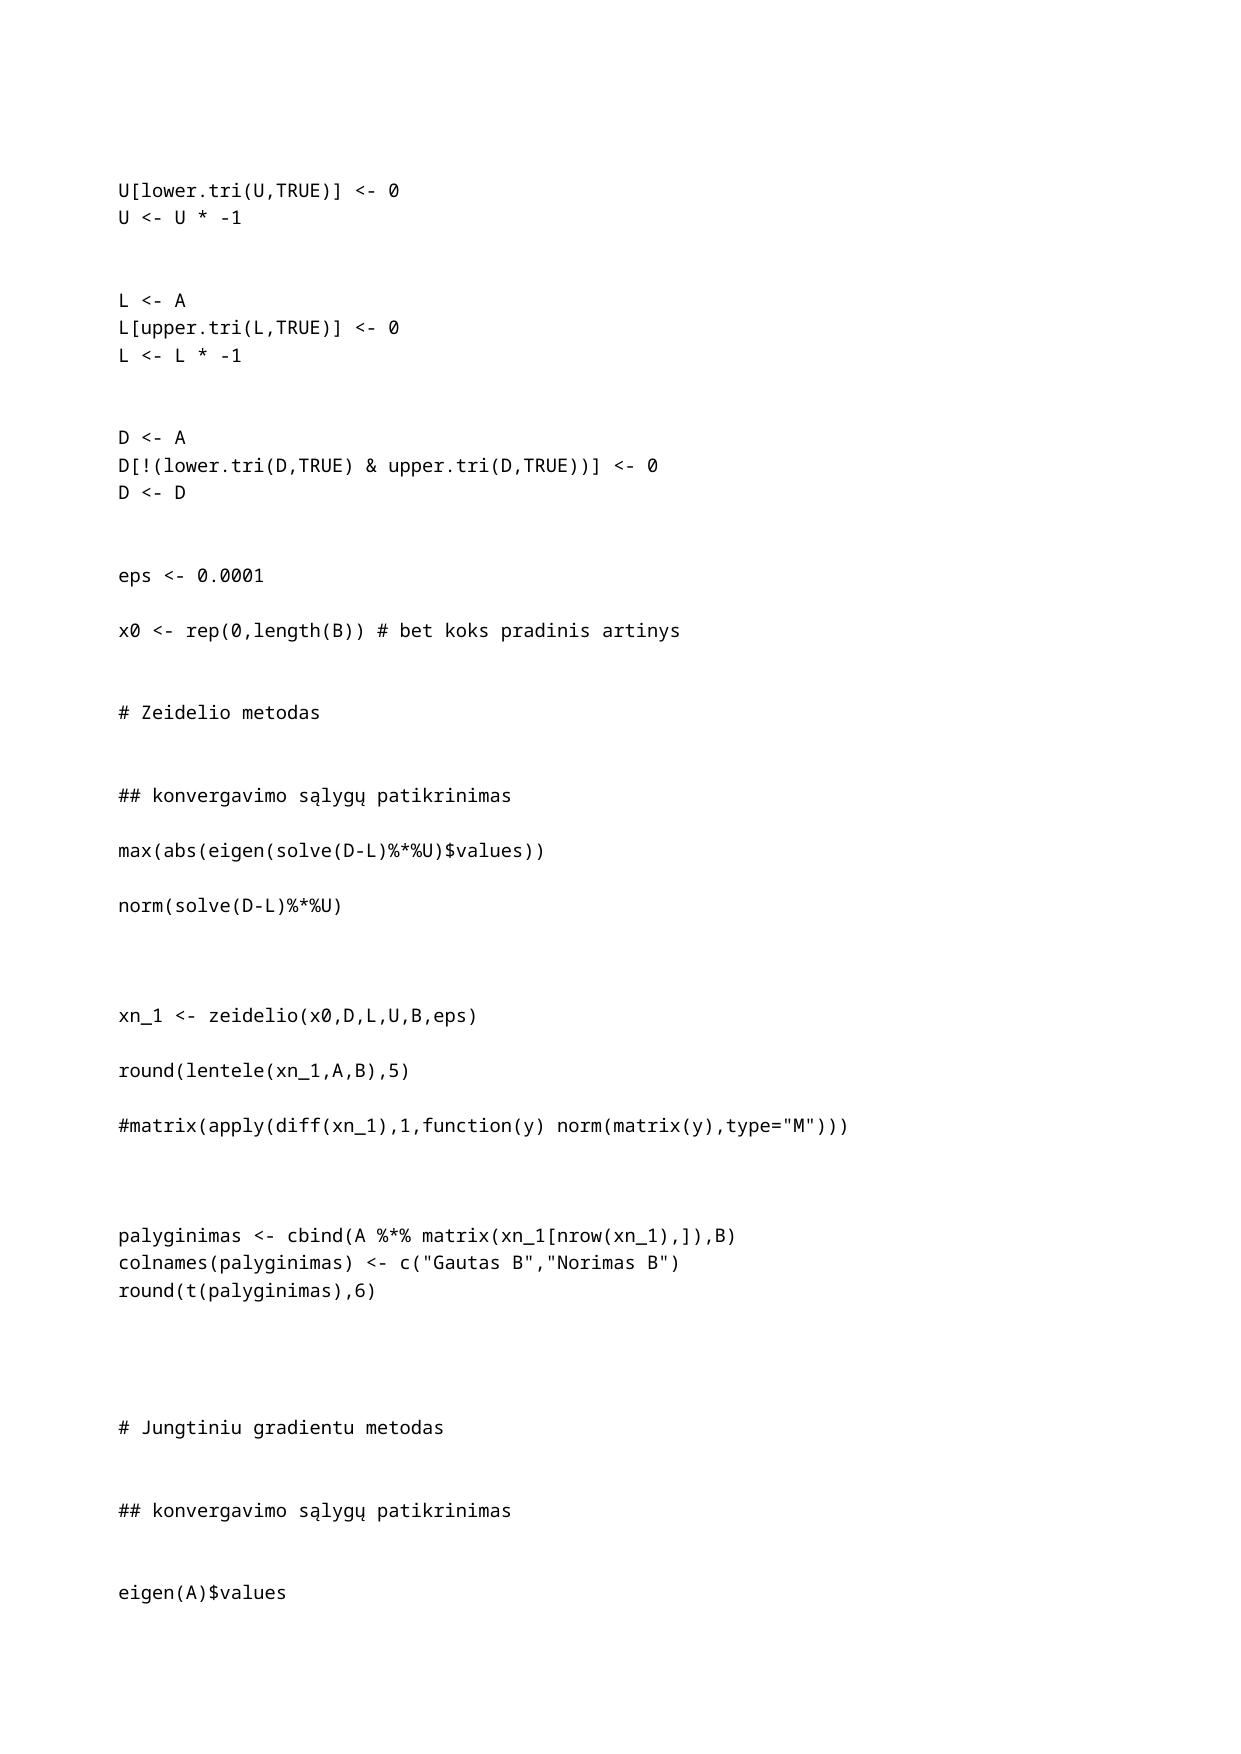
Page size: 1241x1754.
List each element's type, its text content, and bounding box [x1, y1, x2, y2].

text max(abs(eigen(solve(D-L)%*%U)$values)) [118, 837, 1181, 863]
text # Zeidelio metodas [118, 700, 1181, 725]
text xn_1 <- zeidelio(x0,D,L,U,B,eps) [118, 1002, 1181, 1028]
text x0 <- rep(0,length(B)) # bet koks pradinis artinys [118, 617, 1181, 643]
text # Jungtiniu gradientu metodas [118, 1415, 1181, 1440]
text #matrix(apply(diff(xn_1),1,function(y) norm(matrix(y),type="M"))) [118, 1112, 1181, 1138]
text U[lower.tri(U,TRUE)] <- 0 [118, 177, 1181, 203]
text D[!(lower.tri(D,TRUE) & upper.tri(D,TRUE))] <- 0 [118, 452, 1181, 478]
text ## konvergavimo sąlygų patikrinimas [118, 1497, 1181, 1523]
text D <- A [118, 425, 1181, 450]
text colnames(palyginimas) <- c("Gautas B","Norimas B") [118, 1250, 1181, 1275]
text palyginimas <- cbind(A %*% matrix(xn_1[nrow(xn_1),]),B) [118, 1222, 1181, 1248]
text ## konvergavimo sąlygų patikrinimas [118, 782, 1181, 808]
text U <- U * -1 [118, 205, 1181, 230]
text D <- D [118, 480, 1181, 505]
text L[upper.tri(L,TRUE)] <- 0 [118, 315, 1181, 340]
text eigen(A)$values [118, 1580, 1181, 1605]
text L <- L * -1 [118, 342, 1181, 368]
text norm(solve(D-L)%*%U) [118, 892, 1181, 918]
text round(t(palyginimas),6) [118, 1277, 1181, 1303]
text round(lentele(xn_1,A,B),5) [118, 1057, 1181, 1083]
text eps <- 0.0001 [118, 562, 1181, 588]
text L <- A [118, 287, 1181, 313]
